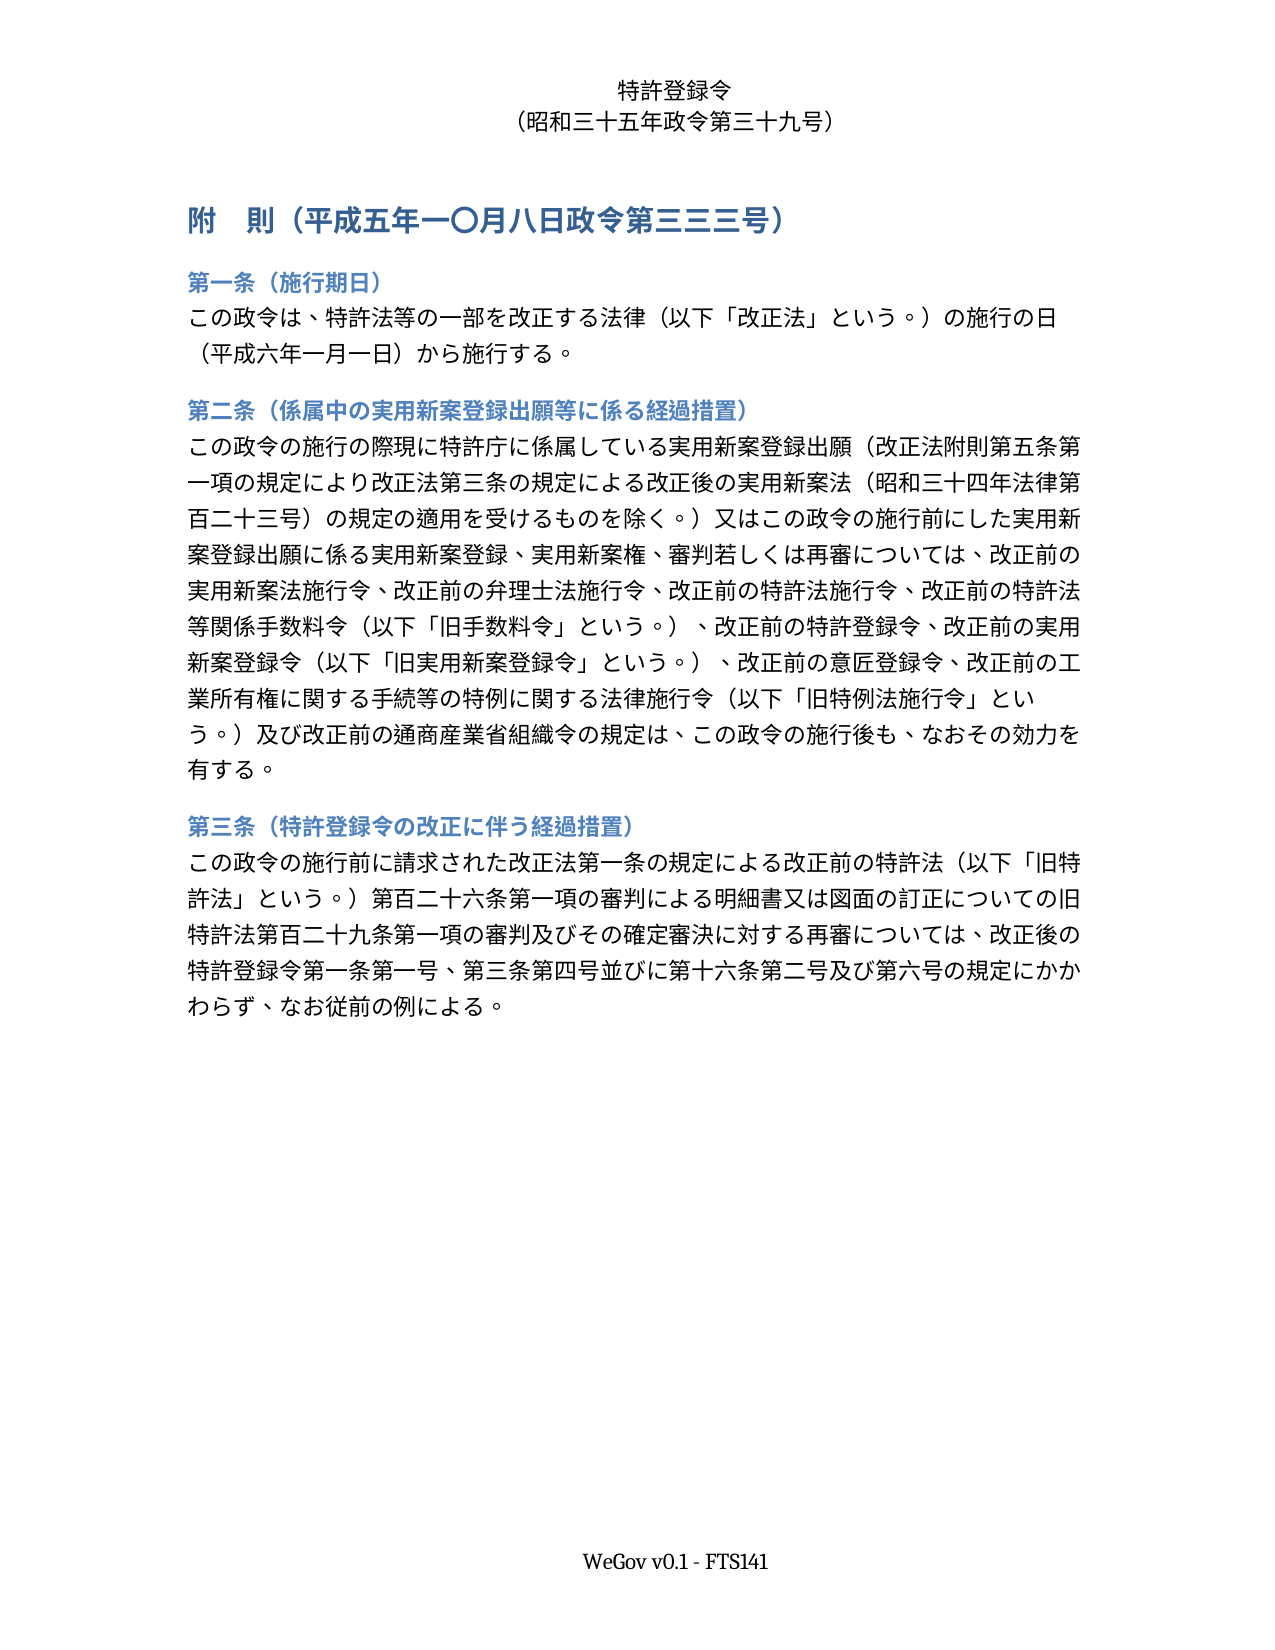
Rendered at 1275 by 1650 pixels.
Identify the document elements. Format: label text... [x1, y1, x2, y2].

subtitle 第三条（特許登録令の改正に伴う経過措置） [187, 811, 1087, 842]
text この政令の施行の際現に特許庁に係属している実用新案登録出願（改正法附則第五条第一項の規定により改正法第三条の規定による改正後の実用新案法（昭和三十四年法律第百二十三号）の規定の適用を受けるものを除く。）又はこの政令の施行前にした実用新案登録出願に係る実用新案登録、実用新案権、審判若しくは再審については、改正前の実用新案法施行令、改正前の弁理士法施行令、改正前の特許法施行令、改正前の特許法等関係手数料令（以下「旧手数料令」という。）、改正前の特許登録令、改正前の実用新案登録令（以下「旧実用新案登録令」という。）、改正前の意匠登録令、改正前の工業所有権に関する手続等の特例に関する法律施行令（以下「旧特例法施行令」という。）及び改正前の通商産業省組織令の規定は、この政令の施行後も、なおその効力を有する。 [187, 431, 1087, 786]
subtitle 第一条（施行期日） [187, 266, 1087, 298]
text この政令の施行前に請求された改正法第一条の規定による改正前の特許法（以下「旧特許法」という。）第百二十六条第一項の審判による明細書又は図面の訂正についての旧特許法第百二十九条第一項の審判及びその確定審決に対する再審については、改正後の特許登録令第一条第一号、第三条第四号並びに第十六条第二号及び第六号の規定にかかわらず、なお従前の例による。 [187, 847, 1087, 1022]
subtitle 第二条（係属中の実用新案登録出願等に係る経過措置） [187, 395, 1087, 426]
subtitle 附 則（平成五年一〇月八日政令第三三三号） [187, 200, 1087, 240]
text この政令は、特許法等の一部を改正する法律（以下「改正法」という。）の施行の日（平成六年一月一日）から施行する。 [187, 302, 1087, 369]
